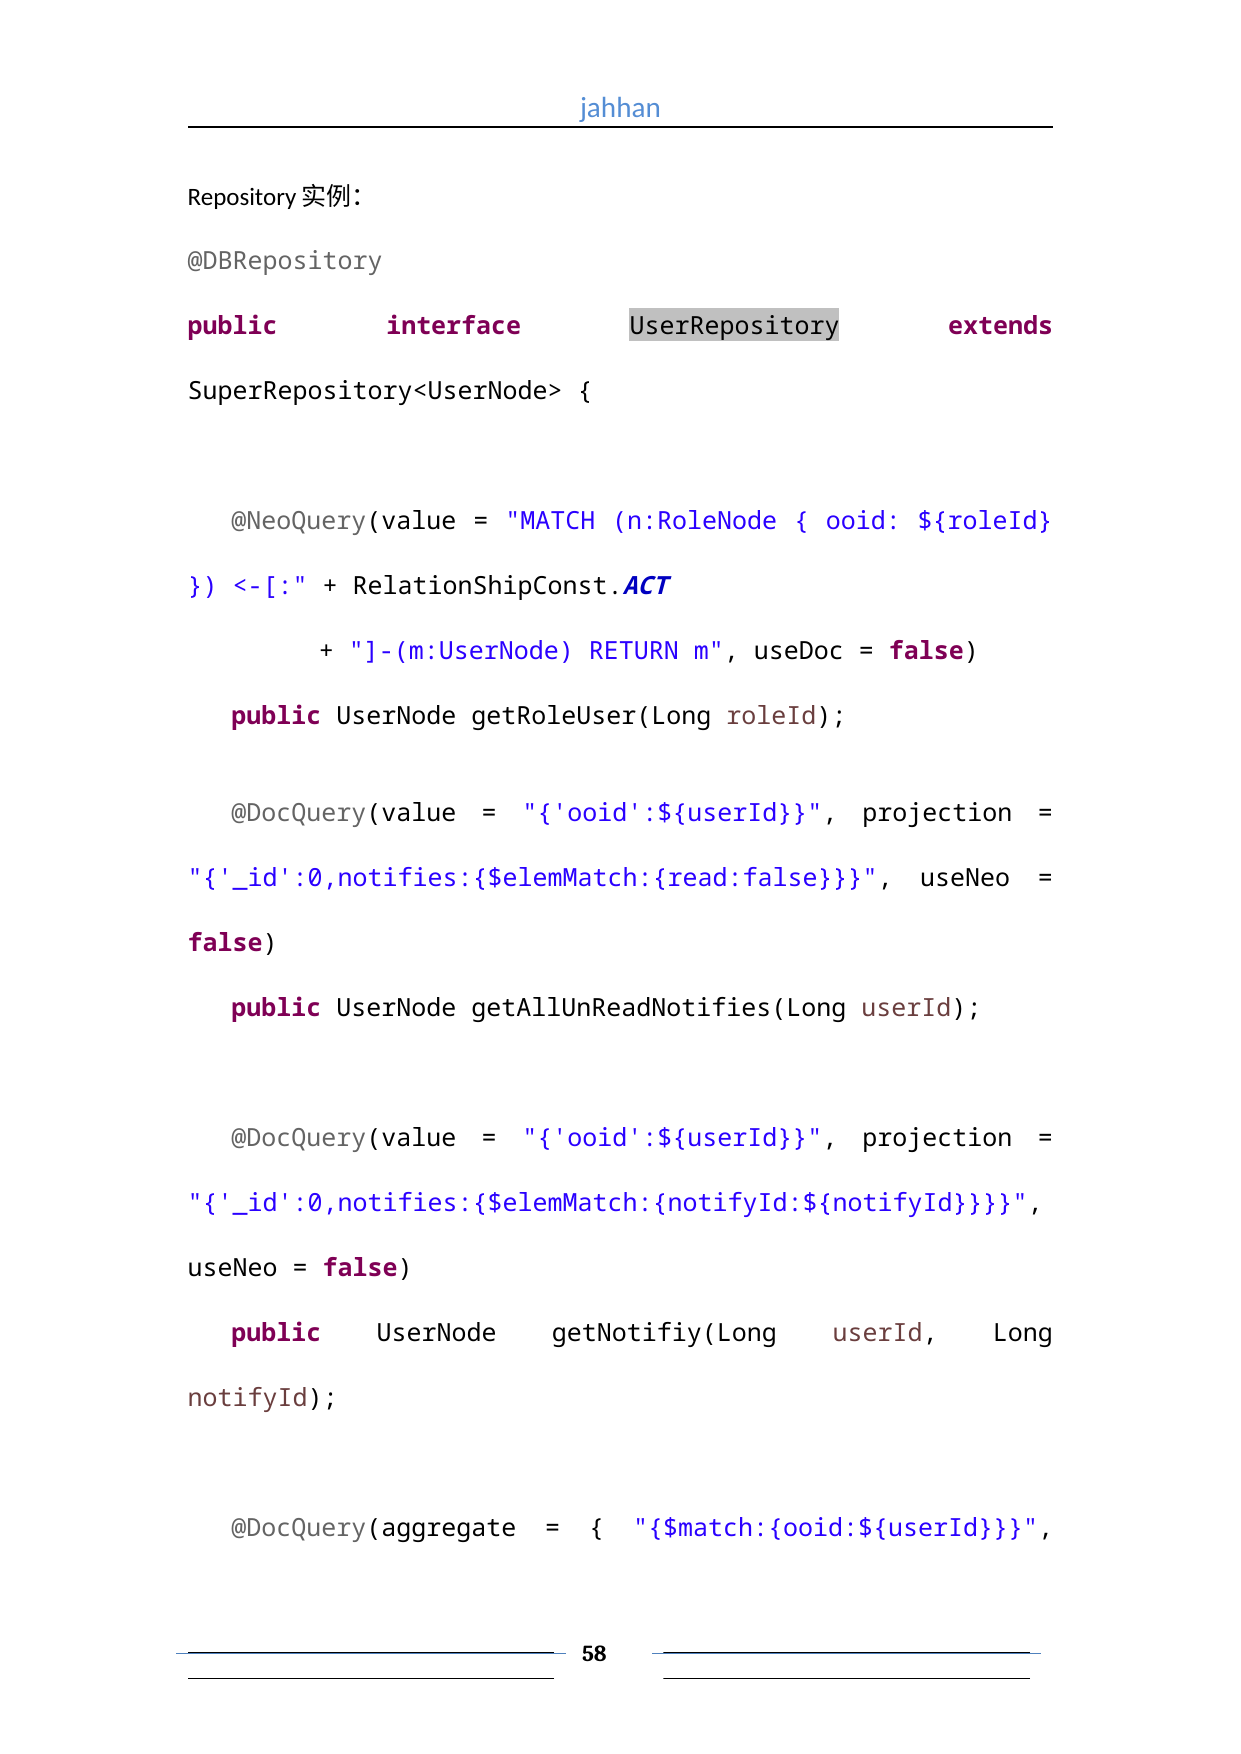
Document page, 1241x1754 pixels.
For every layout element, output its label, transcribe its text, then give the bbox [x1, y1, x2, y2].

text public UserNode getNotifiy(Long userId, Long notifyId); [187, 1299, 1053, 1429]
text + "]-(m:UserNode) RETURN m", useDoc = false) [187, 617, 1053, 682]
text @DocQuery(value = "{'ooid':${userId}}", projection = "{'_id':0,notifies:{$elemMatch:{read:false}}}", useNeo = false) [187, 779, 1053, 974]
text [187, 1494, 1053, 1559]
text @DBRepository [187, 227, 1053, 292]
text public interface UserRepository extends SuperRepository<UserNode> { [187, 292, 1053, 422]
text public UserNode getRoleUser(Long roleId); [187, 682, 1053, 747]
text public UserNode getAllUnReadNotifies(Long userId); [187, 974, 1053, 1039]
text @NeoQuery(value = "MATCH (n:RoleNode { ooid: ${roleId} }) <-[:" + RelationShipConst.ACT [187, 487, 1053, 617]
text @DocQuery(value = "{'ooid':${userId}}", projection = "{'_id':0,notifies:{$elemMatch:{notifyId:${notifyId}}}}", useNeo = false) [187, 1104, 1053, 1299]
text Repository实例： [187, 162, 1053, 227]
